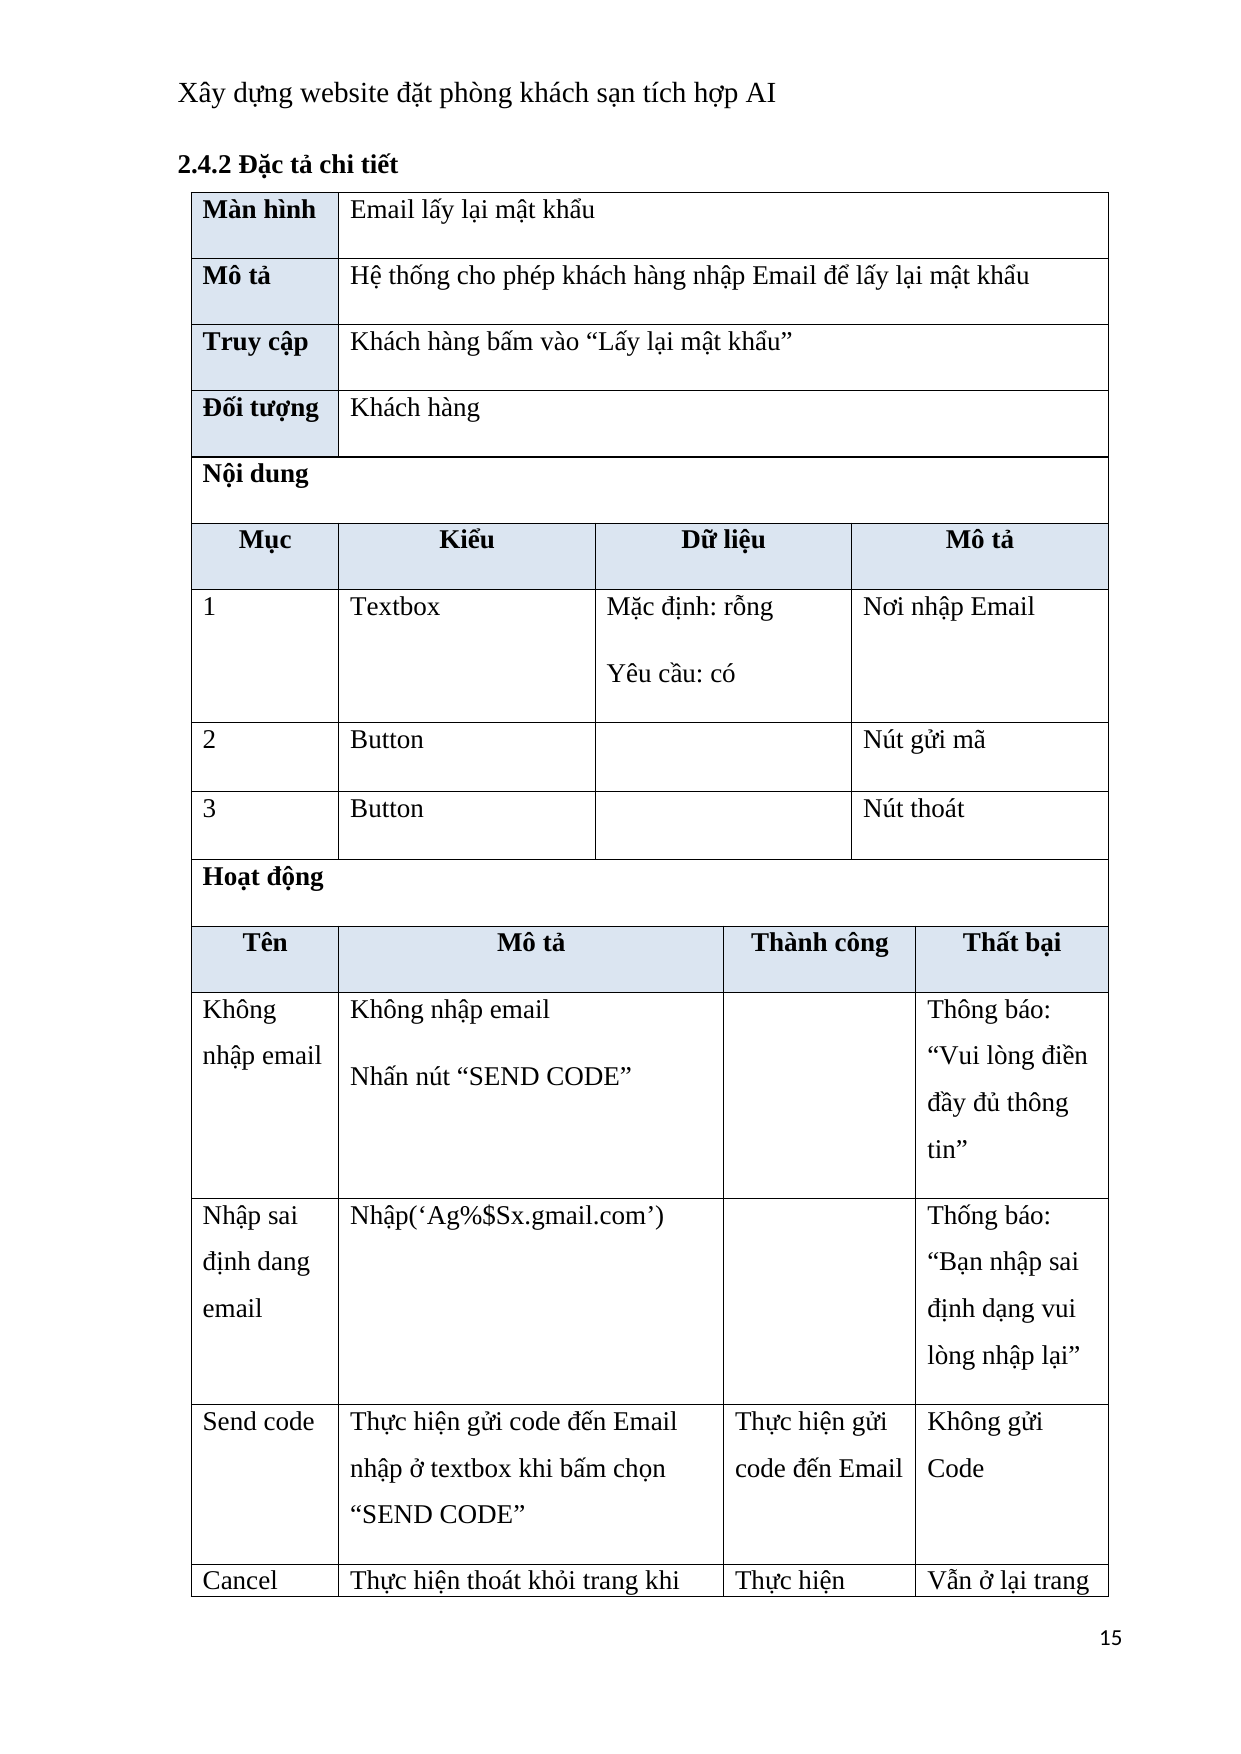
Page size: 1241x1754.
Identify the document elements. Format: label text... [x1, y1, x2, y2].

table_cell [724, 1199, 915, 1404]
table_cell Thống báo: “Bạn nhập sai định dạng vui lòng nhập lại” [916, 1199, 1108, 1404]
table_cell Thông báo: “Vui lòng điền đầy đủ thông tin” [916, 993, 1108, 1198]
table_cell Mô tả [852, 524, 1108, 589]
table_cell [724, 993, 915, 1198]
table_cell Truy cập [192, 325, 338, 390]
subtitle 2.4.2 Đặc tả chi tiết [177, 148, 1122, 179]
table_cell Mô tả [192, 259, 338, 324]
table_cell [724, 1565, 915, 1596]
table_cell Không nhập email [192, 993, 338, 1198]
table_cell 3 [192, 792, 338, 859]
table_cell Không gửi Code [916, 1405, 1108, 1563]
table_cell Button [339, 723, 595, 791]
table_cell Khách hàng [339, 391, 1108, 456]
table_cell Mô tả [339, 927, 723, 992]
table_cell Nơi nhập Email [852, 590, 1108, 722]
table_cell Hệ thống cho phép khách hàng nhập Email để lấy lại mật khẩu [339, 259, 1108, 324]
table_cell 1 [192, 590, 338, 722]
table_cell Không nhập email Nhấn nút “SEND CODE” [339, 993, 723, 1198]
table_cell Thực hiện gửi code đến Email [724, 1405, 915, 1563]
table_cell Thất bại [916, 927, 1108, 992]
table_cell Mục [192, 524, 338, 589]
table_cell Dữ liệu [596, 524, 851, 589]
table_cell Vẫn ở lại trang [916, 1565, 1108, 1596]
table_cell Button [339, 792, 595, 859]
table_cell Nhập(‘Ag%$Sx.gmail.com’) [339, 1199, 723, 1404]
table_cell 2 [192, 723, 338, 791]
table_cell Cancel [192, 1565, 338, 1596]
table_cell Thành công [724, 927, 915, 992]
table_cell Tên [192, 927, 338, 992]
table_cell Kiểu [339, 524, 595, 589]
table_header Email lấy lại mật khẩu [339, 193, 1108, 258]
table_cell Nội dung [192, 458, 1108, 522]
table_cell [339, 1565, 723, 1596]
table_cell Thực hiện gửi code đến Email nhập ở textbox khi bấm chọn “SEND CODE” [339, 1405, 723, 1563]
table_cell Nút thoát [852, 792, 1108, 859]
table_cell Khách hàng bấm vào “Lấy lại mật khẩu” [339, 325, 1108, 390]
table_cell Textbox [339, 590, 595, 722]
table_cell Hoạt động [192, 860, 1108, 926]
table_cell Mặc định: rỗng Yêu cầu: có [596, 590, 851, 722]
table_header Màn hình [192, 193, 338, 258]
table_cell Nút gửi mã [852, 723, 1108, 791]
table_cell Send code [192, 1405, 338, 1563]
table_cell Nhập sai định dang email [192, 1199, 338, 1404]
table_cell Đối tượng [192, 391, 338, 456]
table_cell [596, 723, 851, 791]
table_cell [596, 792, 851, 859]
